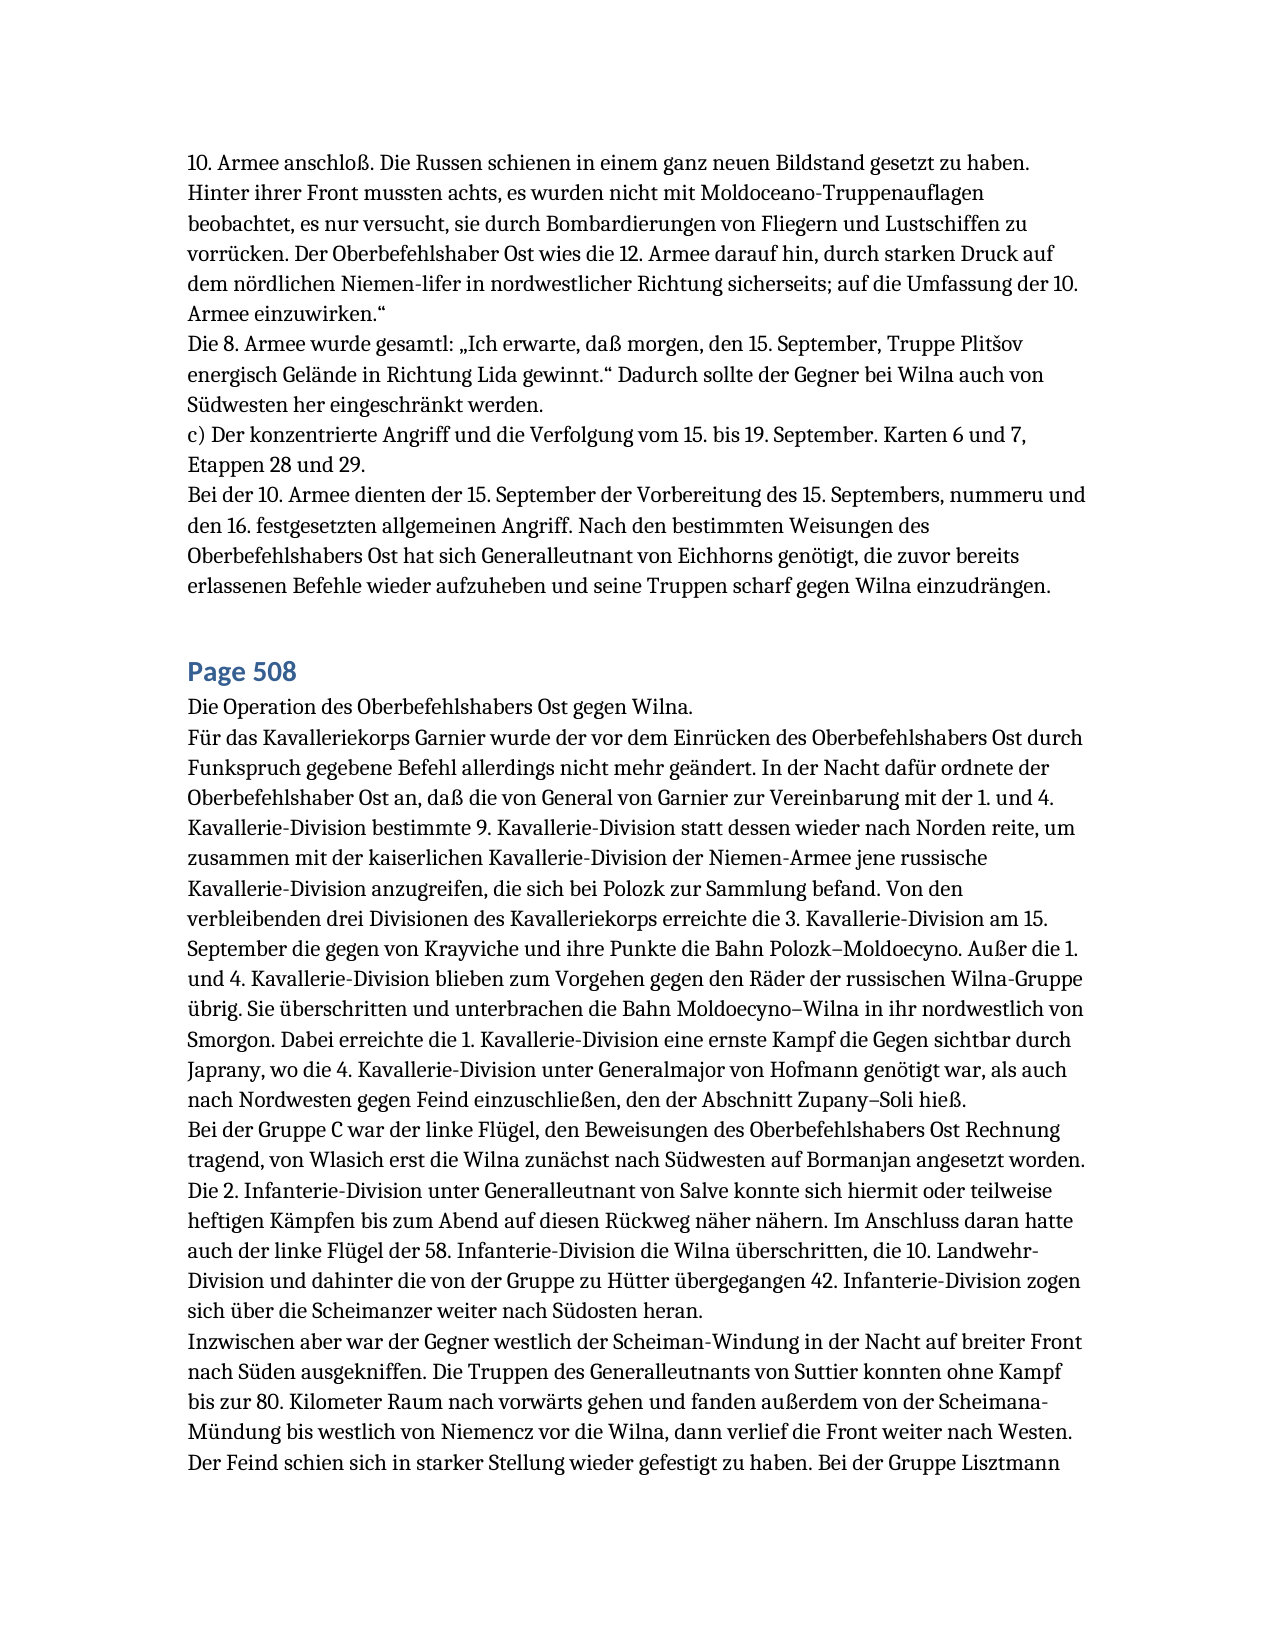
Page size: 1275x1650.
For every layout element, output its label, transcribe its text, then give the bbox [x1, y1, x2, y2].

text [187, 694, 1087, 1476]
subtitle Page 508 [187, 653, 1087, 689]
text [187, 150, 1087, 599]
